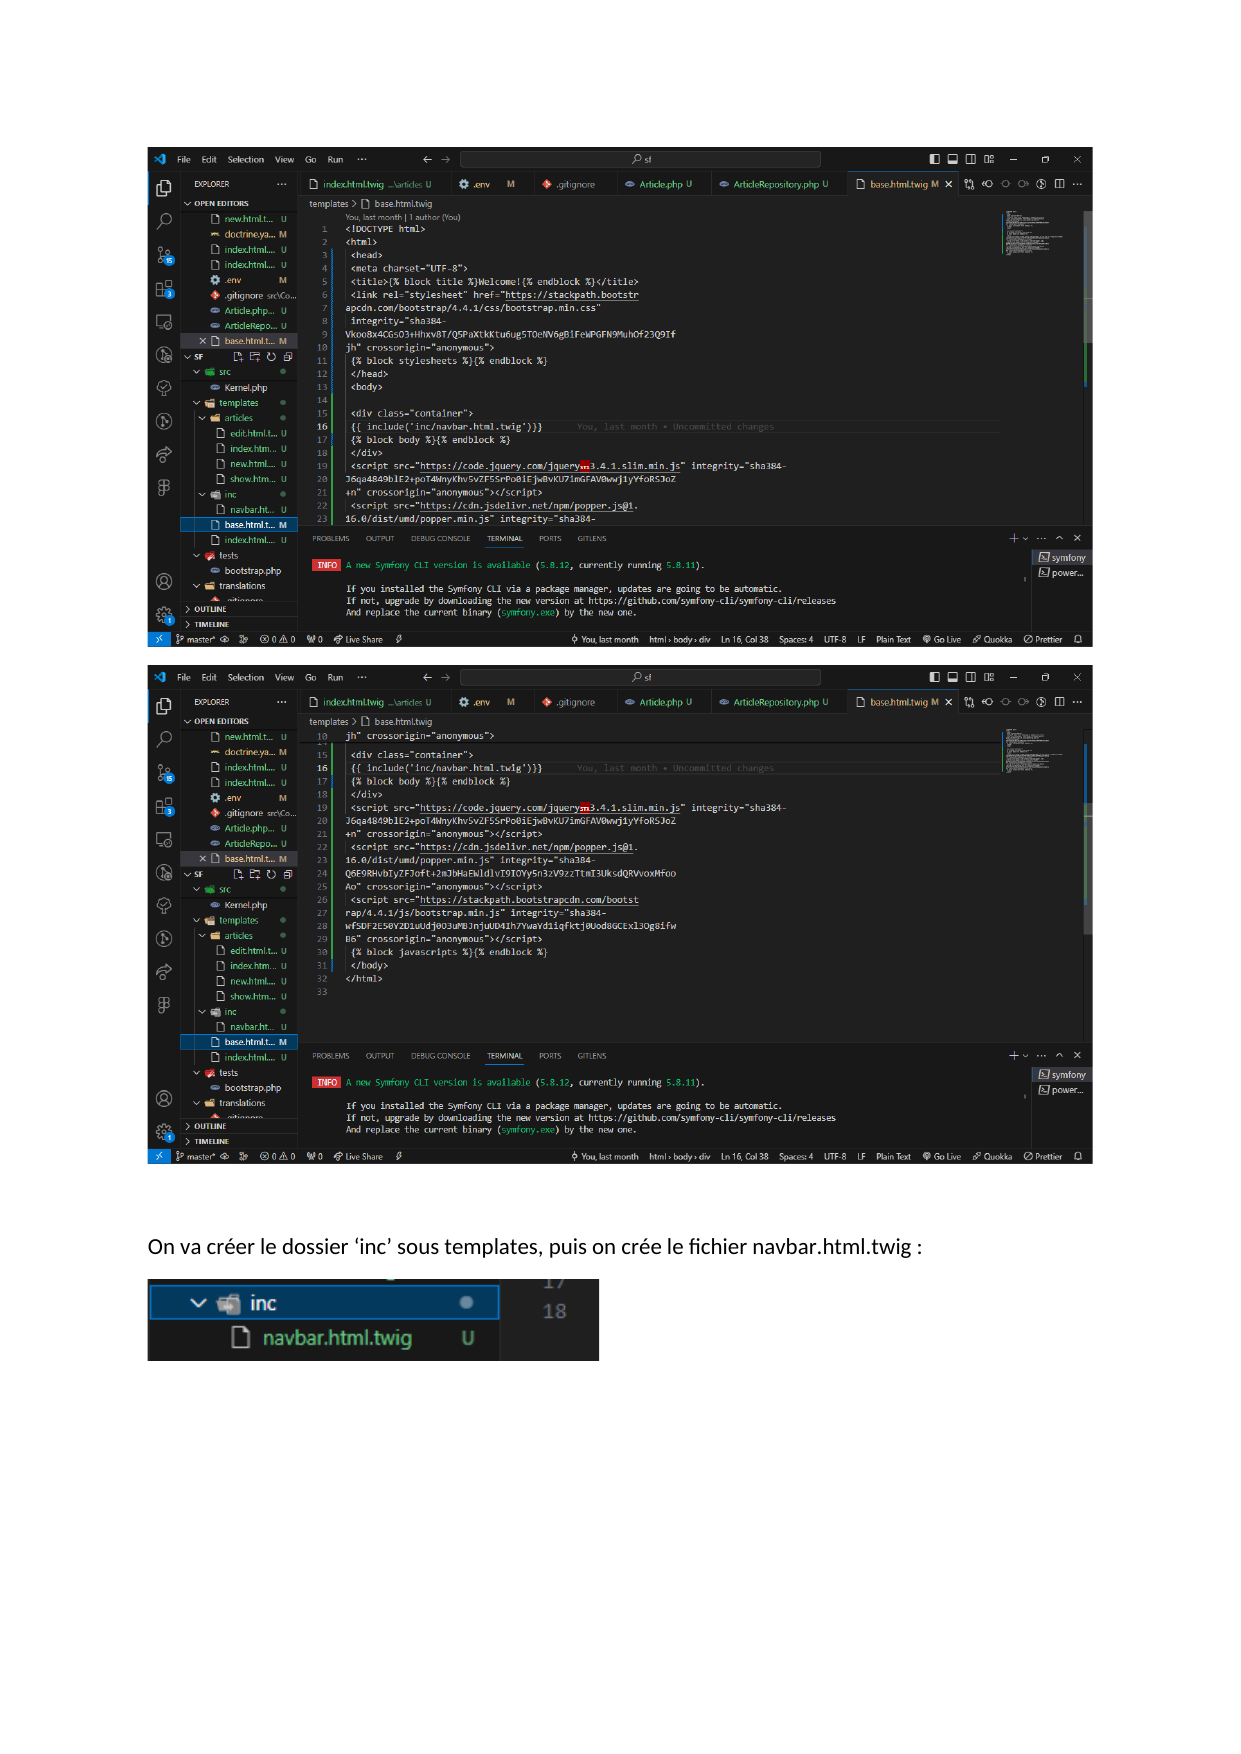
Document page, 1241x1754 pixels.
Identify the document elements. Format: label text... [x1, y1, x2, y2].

picture [147, 147, 1093, 647]
text On va créer le dossier ‘inc’ sous templates, puis on crée le fichier navbar.html.twig : [148, 1232, 1093, 1260]
picture [147, 665, 1093, 1164]
picture [147, 1279, 600, 1361]
